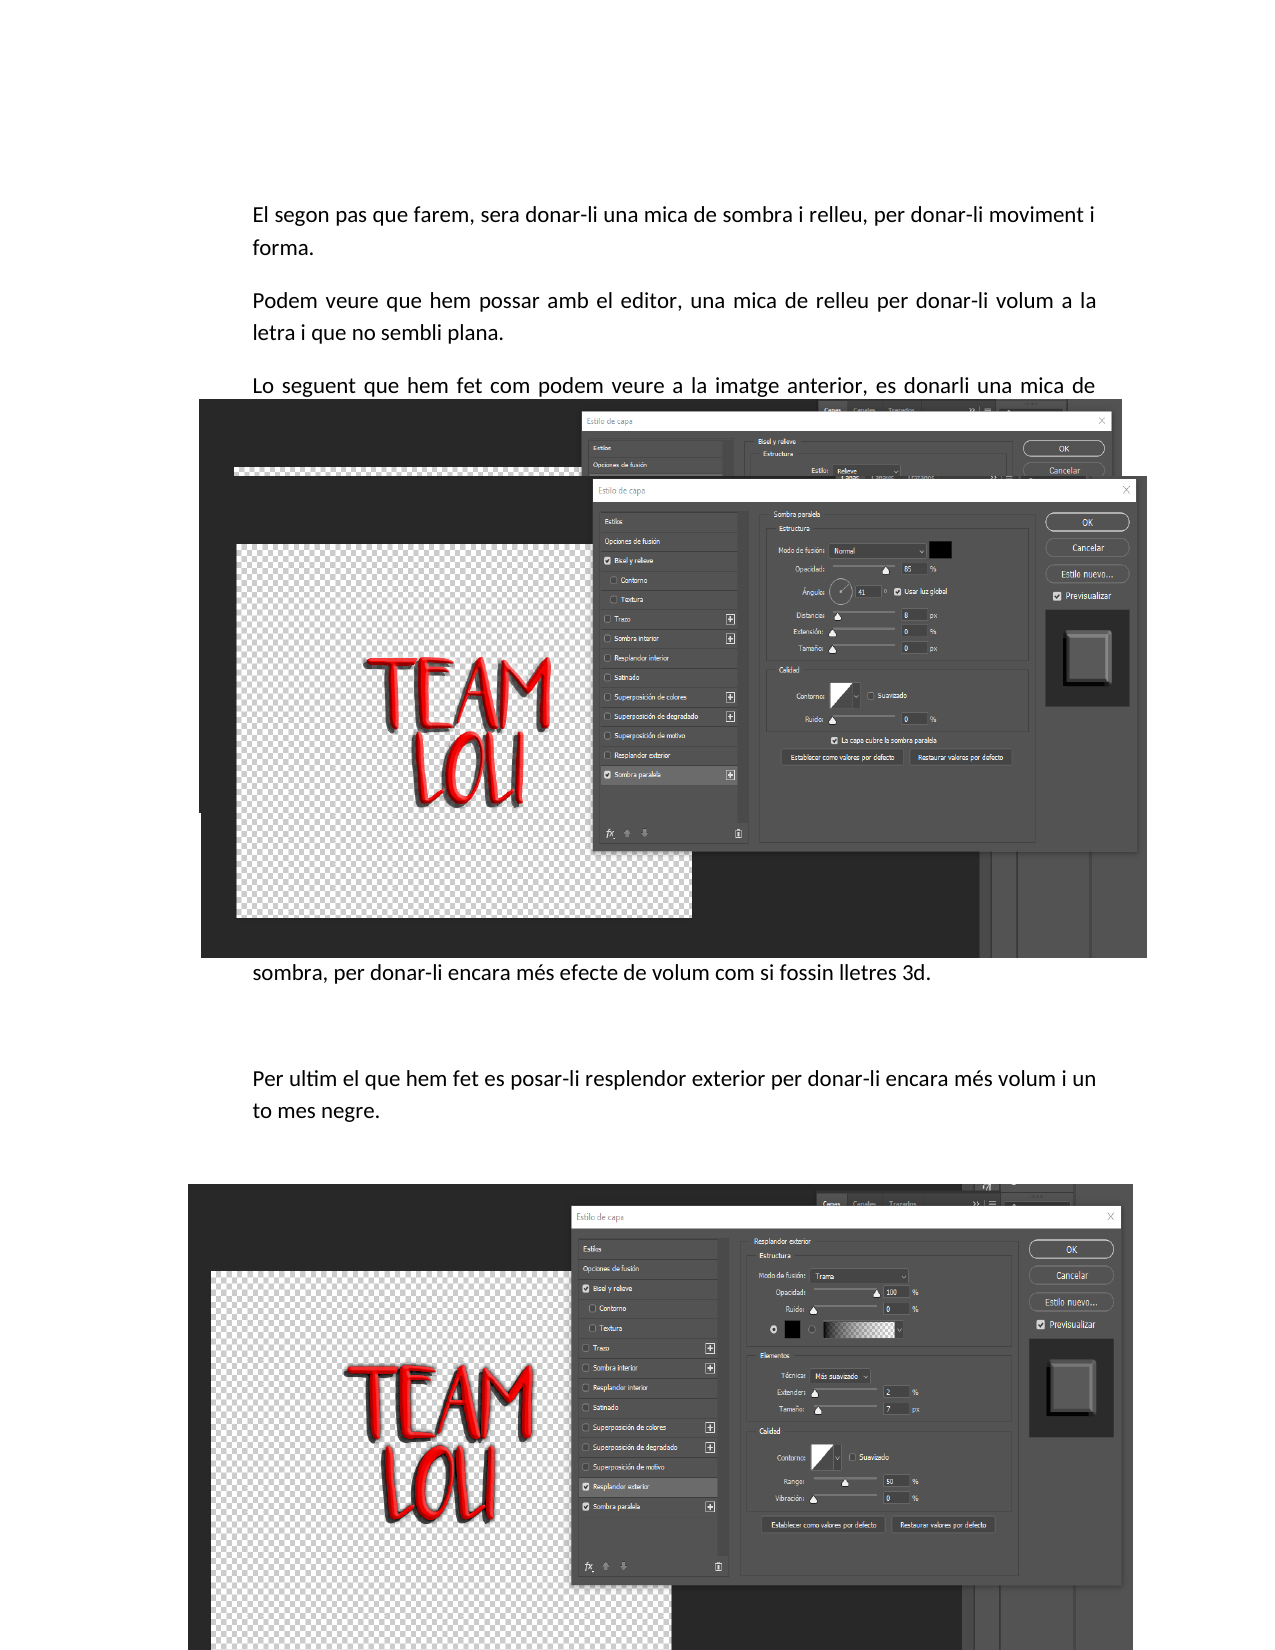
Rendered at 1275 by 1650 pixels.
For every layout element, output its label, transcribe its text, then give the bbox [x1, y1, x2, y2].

text El segon pas que farem, sera donar-li una mica de sombra i relleu, per donar-li moviment i forma. [252, 201, 1098, 261]
text Lo seguent que hem fet com podem veure a la imatge anterior, es donarli una mica de sombra, per donar-li encara més efecte de volum com si fossin lletres 3d. [252, 371, 1098, 399]
text Lo seguent que hem fet com podem veure a la imatge anterior, es donarli una mica de sombra, per donar-li encara més efecte de volum com si fossin lletres 3d. [252, 958, 1098, 986]
picture [188, 1184, 1133, 1650]
text Podem veure que hem possar amb el editor, una mica de relleu per donar-li volum a la letra i que no sembli plana. [252, 286, 1098, 346]
picture [199, 399, 1147, 958]
text Per ultim el que hem fet es posar-li resplendor exterior per donar-li encara més volum i un to mes negre. [252, 1064, 1098, 1124]
